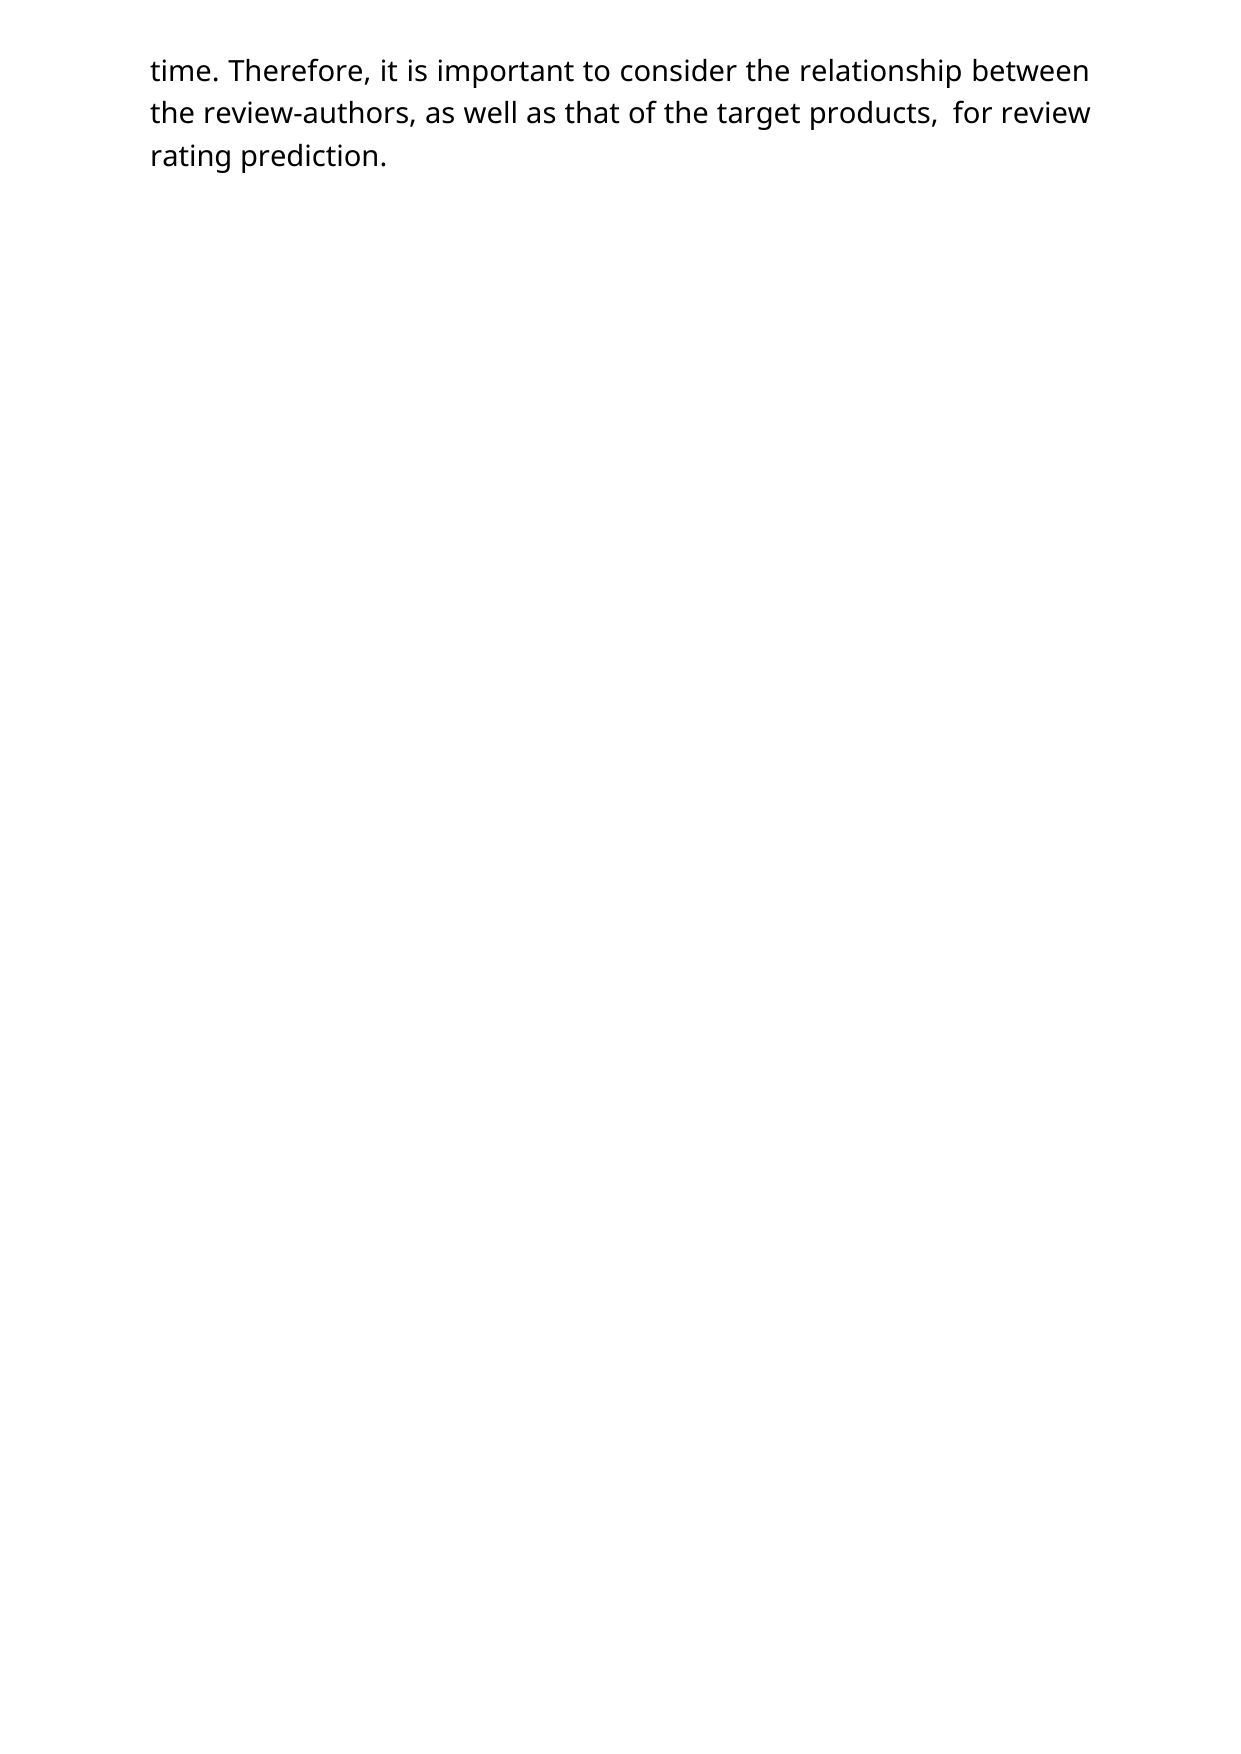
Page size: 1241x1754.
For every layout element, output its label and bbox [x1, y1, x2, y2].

text [150, 50, 1091, 175]
